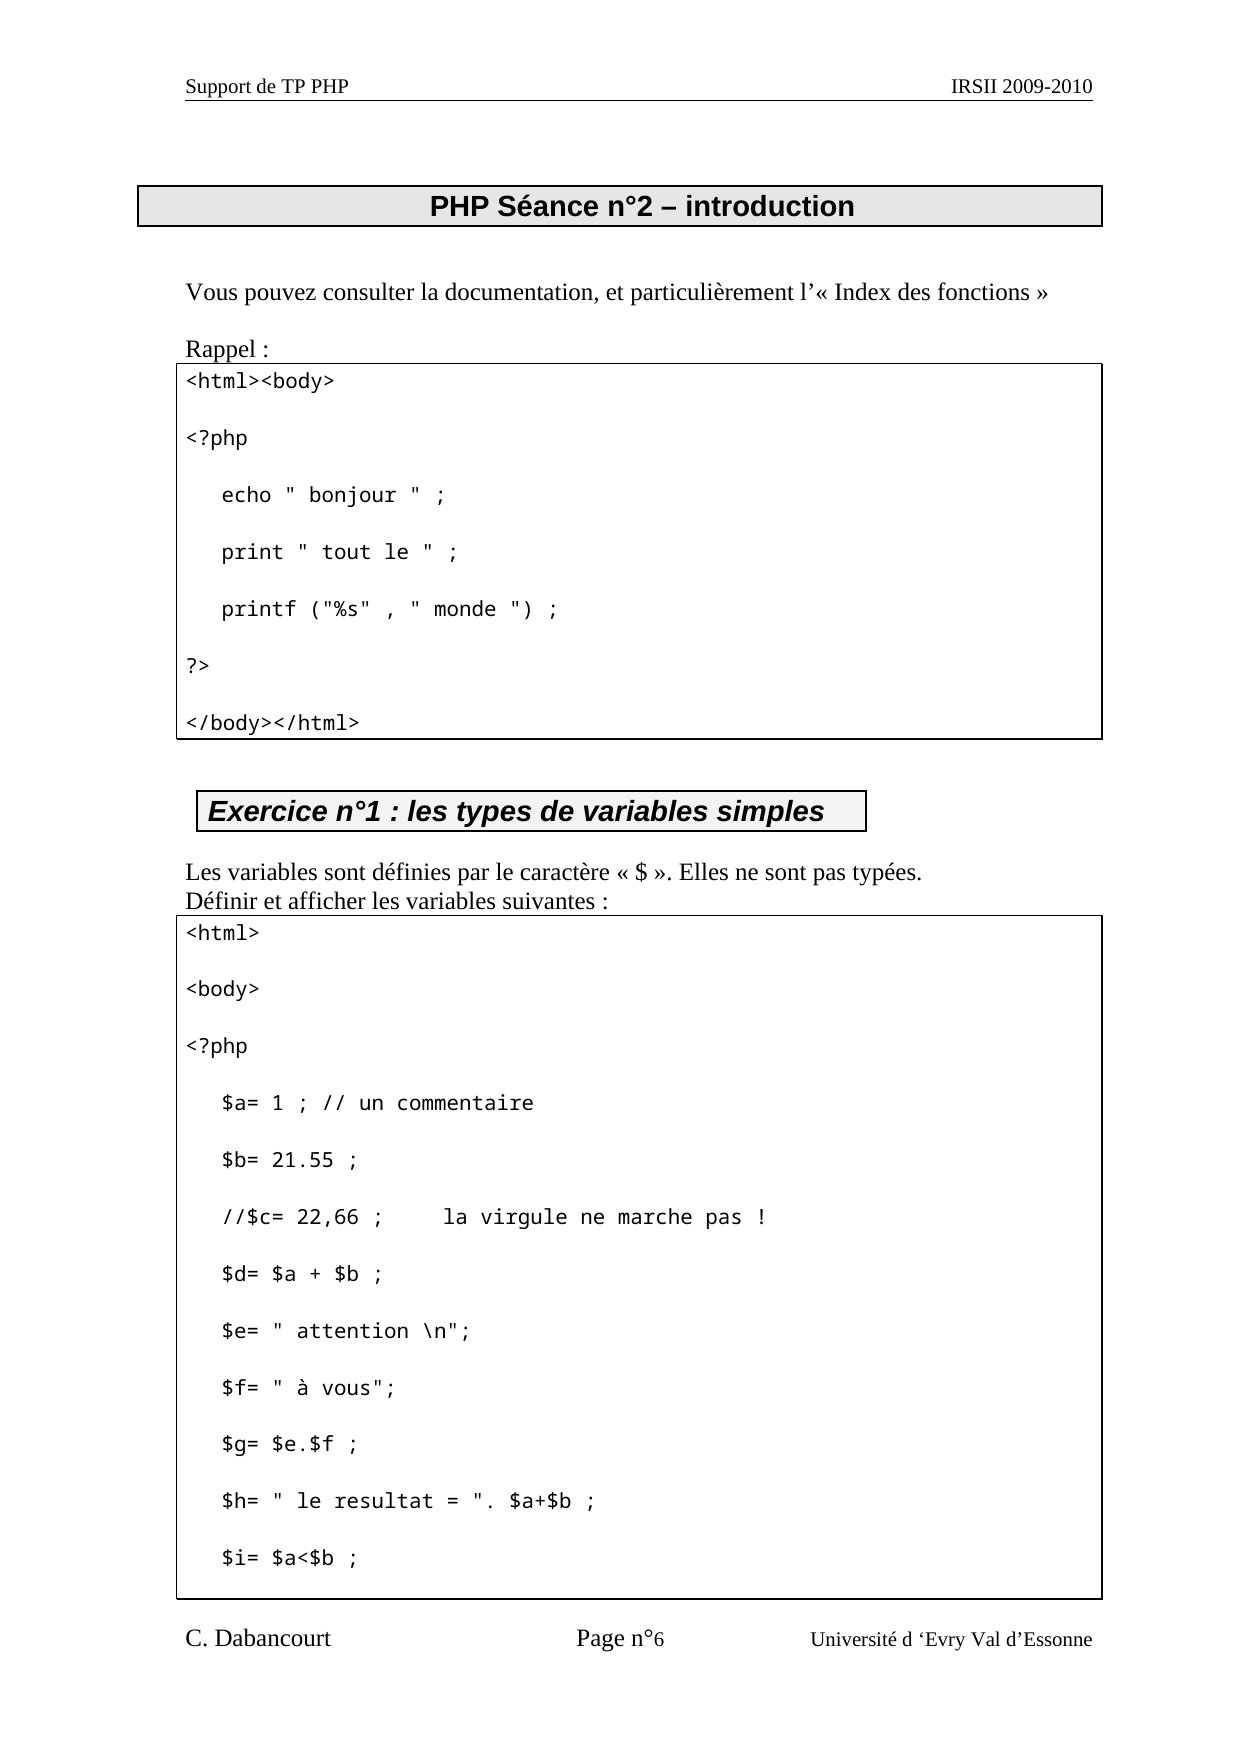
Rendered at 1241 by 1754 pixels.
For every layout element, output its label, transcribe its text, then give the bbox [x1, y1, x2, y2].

text Définir et afficher les variables suivantes : [185, 886, 1093, 914]
text $b= 21.55 ; [177, 1142, 1101, 1199]
text $e= " attention \n"; [177, 1313, 1101, 1369]
text $f= " à vous"; [177, 1369, 1101, 1426]
text <html><body> [177, 364, 1101, 420]
text echo " bonjour " ; [177, 477, 1101, 534]
text //$c= 22,66 ; la virgule ne marche pas ! [177, 1199, 1101, 1256]
text Les variables sont définies par le caractère « $ ». Elles ne sont pas typées. [185, 857, 1093, 886]
text $a= 1 ; // un commentaire [177, 1085, 1101, 1142]
text <body> [177, 971, 1101, 1028]
subtitle PHP Séance n°2 – introduction [139, 187, 1101, 225]
text $d= $a + $b ; [177, 1256, 1101, 1313]
text <html> [177, 916, 1101, 971]
text printf ("%s" , " monde ") ; [177, 591, 1101, 648]
text $g= $e.$f ; [177, 1426, 1101, 1483]
text print " tout le " ; [177, 534, 1101, 591]
text $h= " le resultat = ". $a+$b ; [177, 1483, 1101, 1540]
text </body></html> [177, 704, 1101, 738]
text Vous pouvez consulter la documentation, et particulièrement l’« Index des fonctions » [185, 277, 1093, 306]
text Rappel : [185, 334, 1093, 363]
text ?> [177, 648, 1101, 704]
text <?php [177, 1028, 1101, 1085]
subtitle Exercice n°1 : les types de variables simples [198, 792, 865, 830]
text <?php [177, 420, 1101, 477]
text $i= $a<$b ; [177, 1540, 1101, 1598]
